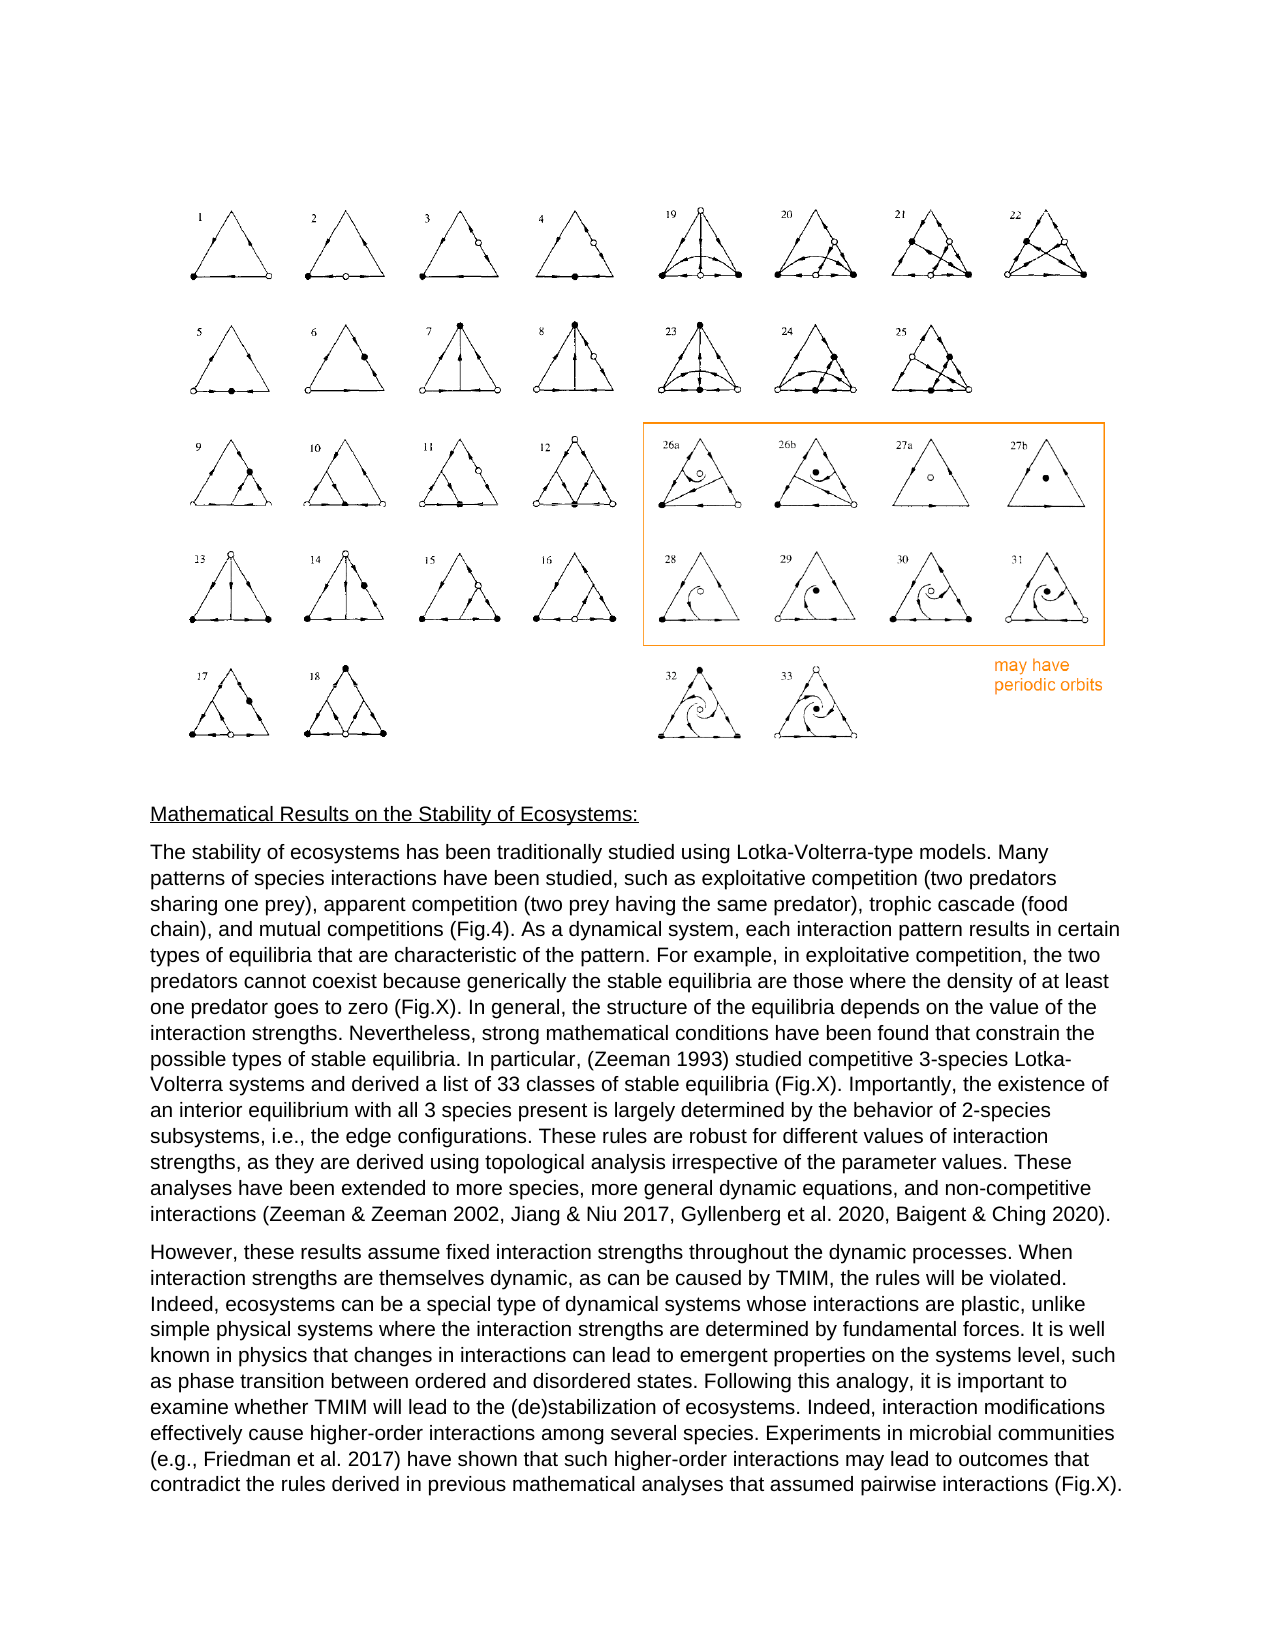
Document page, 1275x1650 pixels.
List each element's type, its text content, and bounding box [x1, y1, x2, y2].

picture [150, 150, 1125, 800]
text Mathematical Results on the Stability of Ecosystems: [150, 800, 1125, 825]
text However, these results assume fixed interaction strengths throughout the dynamic processes. When interaction strengths are themselves dynamic, as can be caused by TMIM, the rules will be violated. Indeed, ecosystems can be a special type of dynamical systems whose interactions are plastic, unlike simple physical systems where the interaction strengths are determined by fundamental forces. It is well known in physics that changes in interactions can lead to emergent properties on the systems level, such as phase transition between ordered and disordered states. Following this analogy, it is important to examine whether TMIM will lead to the (de)stabilization of ecosystems. Indeed, interaction modifications effectively cause higher-order interactions among several species. Experiments in microbial communities (e.g., Friedman et al. 2017) have shown that such higher-order interactions may lead to outcomes that contradict the rules derived in previous mathematical analyses that assumed pairwise interactions (Fig.X). [150, 1240, 1125, 1496]
text The stability of ecosystems has been traditionally studied using Lotka-Volterra-type models. Many patterns of species interactions have been studied, such as exploitative competition (two predators sharing one prey), apparent competition (two prey having the same predator), trophic cascade (food chain), and mutual competitions (Fig.4). As a dynamical system, each interaction pattern results in certain types of equilibria that are characteristic of the pattern. For example, in exploitative competition, the two predators cannot coexist because generically the stable equilibria are those where the density of at least one predator goes to zero (Fig.X). In general, the structure of the equilibria depends on the value of the interaction strengths. Nevertheless, strong mathematical conditions have been found that constrain the possible types of stable equilibria. In particular, (Zeeman 1993) studied competitive 3-species Lotka-Volterra systems and derived a list of 33 classes of stable equilibria (Fig.X). Importantly, the existence of an interior equilibrium with all 3 species present is largely determined by the behavior of 2-species subsystems, i.e., the edge configurations. These rules are robust for different values of interaction strengths, as they are derived using topological analysis irrespective of the parameter values. These analyses have been extended to more species, more general dynamic equations, and non-competitive interactions (Zeeman & Zeeman 2002, Jiang & Niu 2017, Gyllenberg et al. 2020, Baigent & Ching 2020). [150, 840, 1125, 1225]
